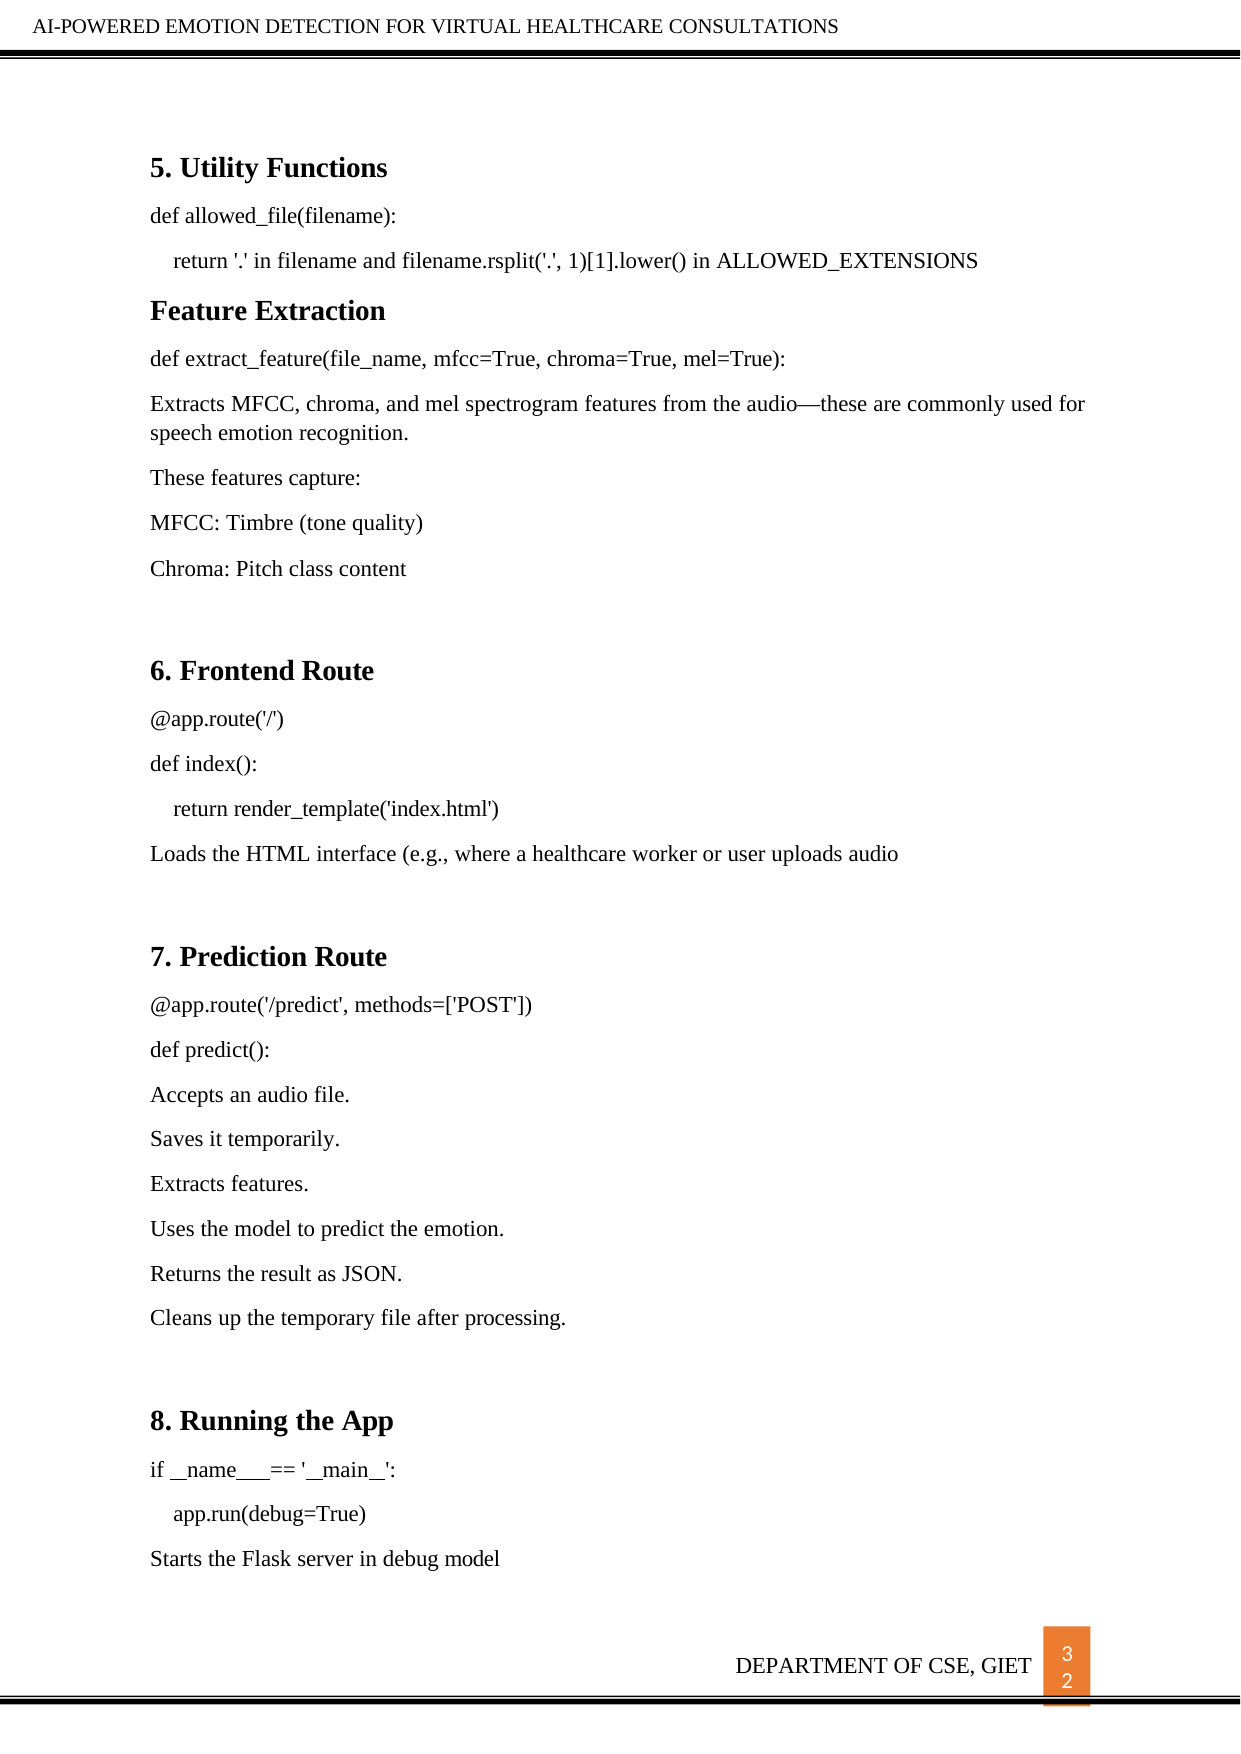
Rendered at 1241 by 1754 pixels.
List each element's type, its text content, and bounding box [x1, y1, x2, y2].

text return render_template('index.html') [173, 795, 1240, 821]
subtitle Utility Functions [150, 150, 1240, 184]
subtitle Feature Extraction [150, 293, 1240, 327]
text if name == ' main ': app.run(debug=True) [150, 1456, 408, 1527]
text def extract_feature(file_name, mfcc=True, chroma=True, mel=True): [150, 346, 1240, 372]
subtitle Frontend Route [150, 653, 1240, 687]
text MFCC: Timbre (tone quality) Chroma: Pitch class content [150, 509, 429, 581]
text @app.route('/') def index(): [150, 705, 292, 776]
subtitle Prediction Route [150, 939, 1240, 972]
text Cleans up the temporary file after processing. [150, 1305, 1240, 1331]
text Accepts an audio file. Saves it temporarily. Extracts features. [150, 1081, 363, 1197]
text Uses the model to predict the emotion. Returns the result as JSON. [150, 1215, 569, 1286]
text Starts the Flask server in debug model [150, 1545, 1240, 1572]
subtitle Running the App [150, 1403, 1240, 1437]
text Loads the HTML interface (e.g., where a healthcare worker or user uploads audio [150, 840, 1240, 866]
text Extracts MFCC, chroma, and mel spectrogram features from the audio—these are commonly used for speech emotion recognition. [150, 391, 1124, 445]
text def allowed_file(filename): [150, 202, 1240, 229]
text @app.route('/predict', methods=['POST']) def predict(): [150, 991, 555, 1062]
text These features capture: [150, 464, 1240, 490]
text return '.' in filename and filename.rsplit('.', 1)[1].lower() in ALLOWED_EXTENSIONS [173, 247, 1240, 274]
